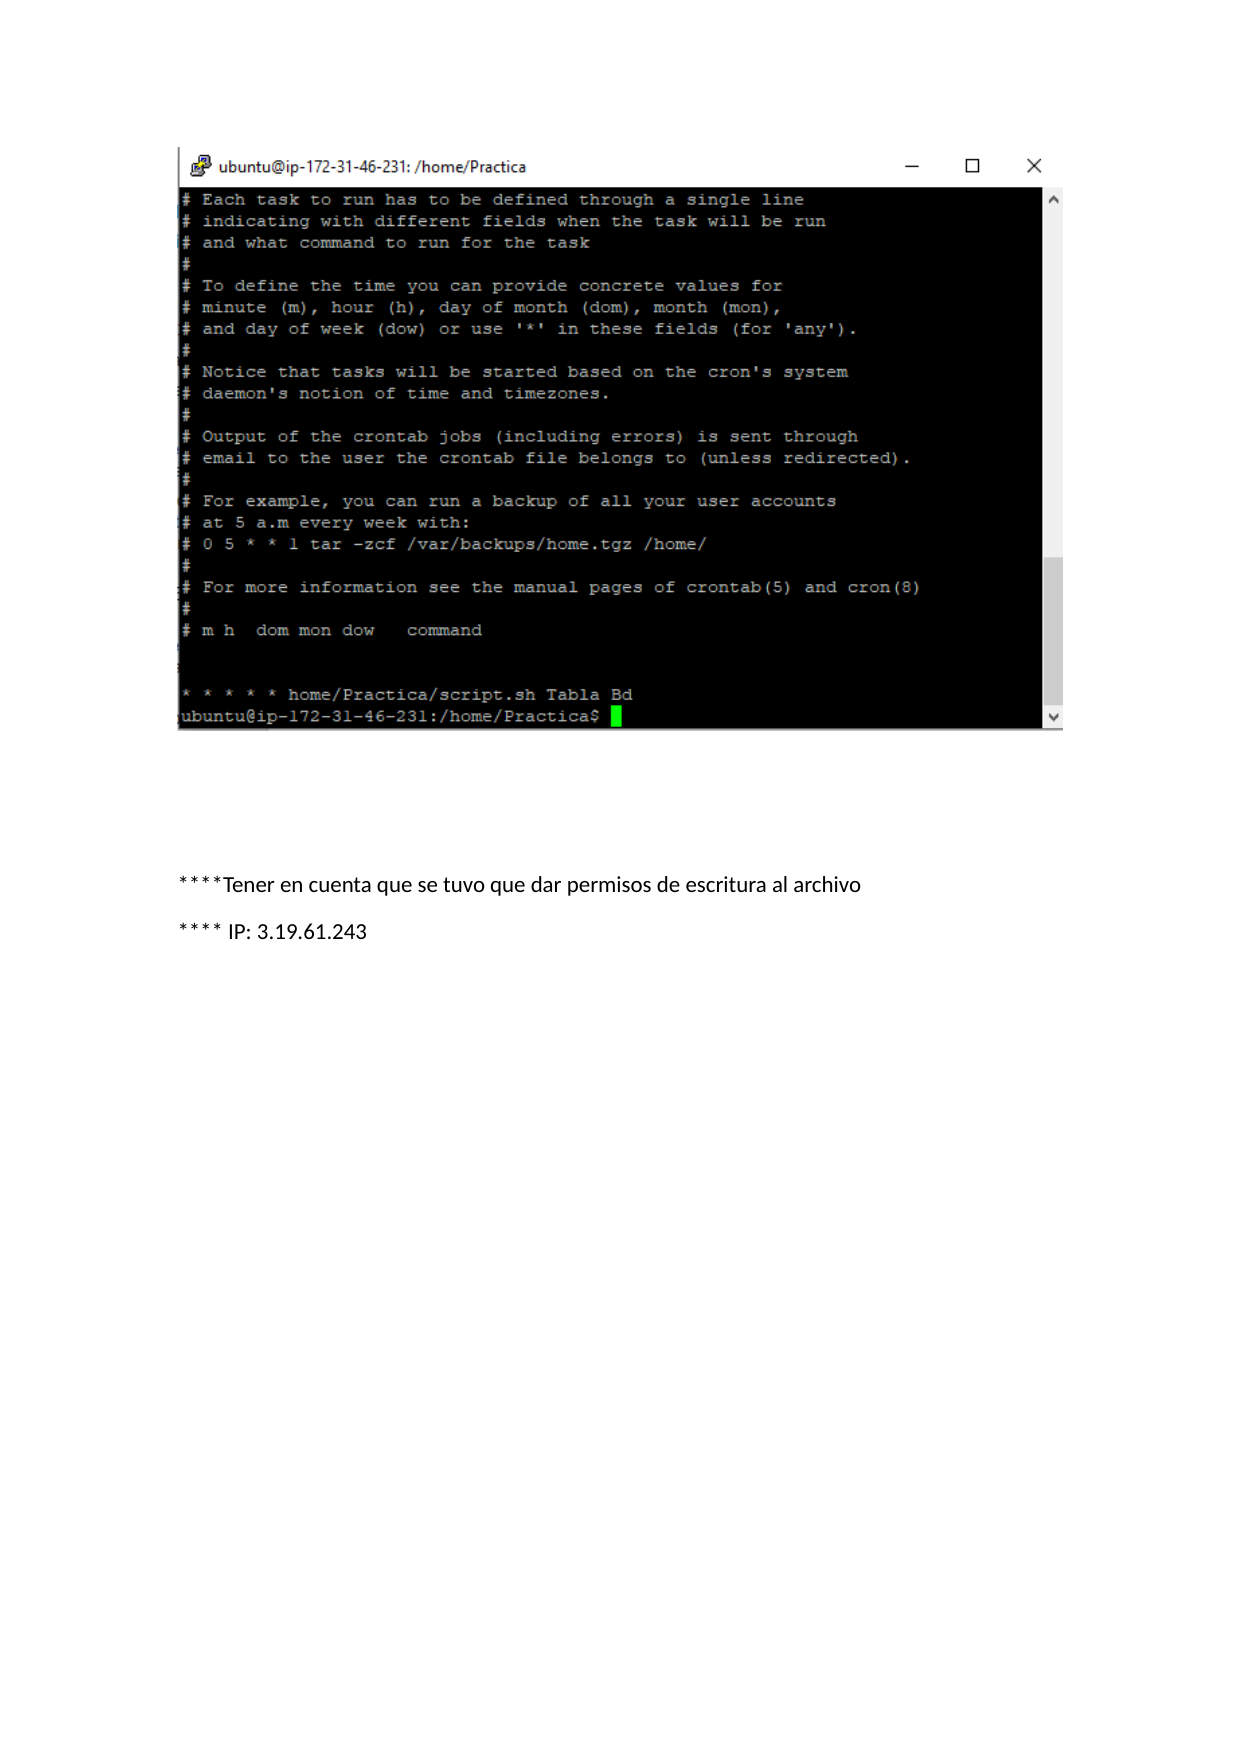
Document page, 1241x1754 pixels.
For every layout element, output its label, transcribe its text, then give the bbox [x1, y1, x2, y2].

text **** IP: 3.19.61.243 [177, 917, 1063, 945]
picture [177, 147, 1063, 731]
text ****Tener en cuenta que se tuvo que dar permisos de escritura al archivo [177, 870, 1063, 898]
